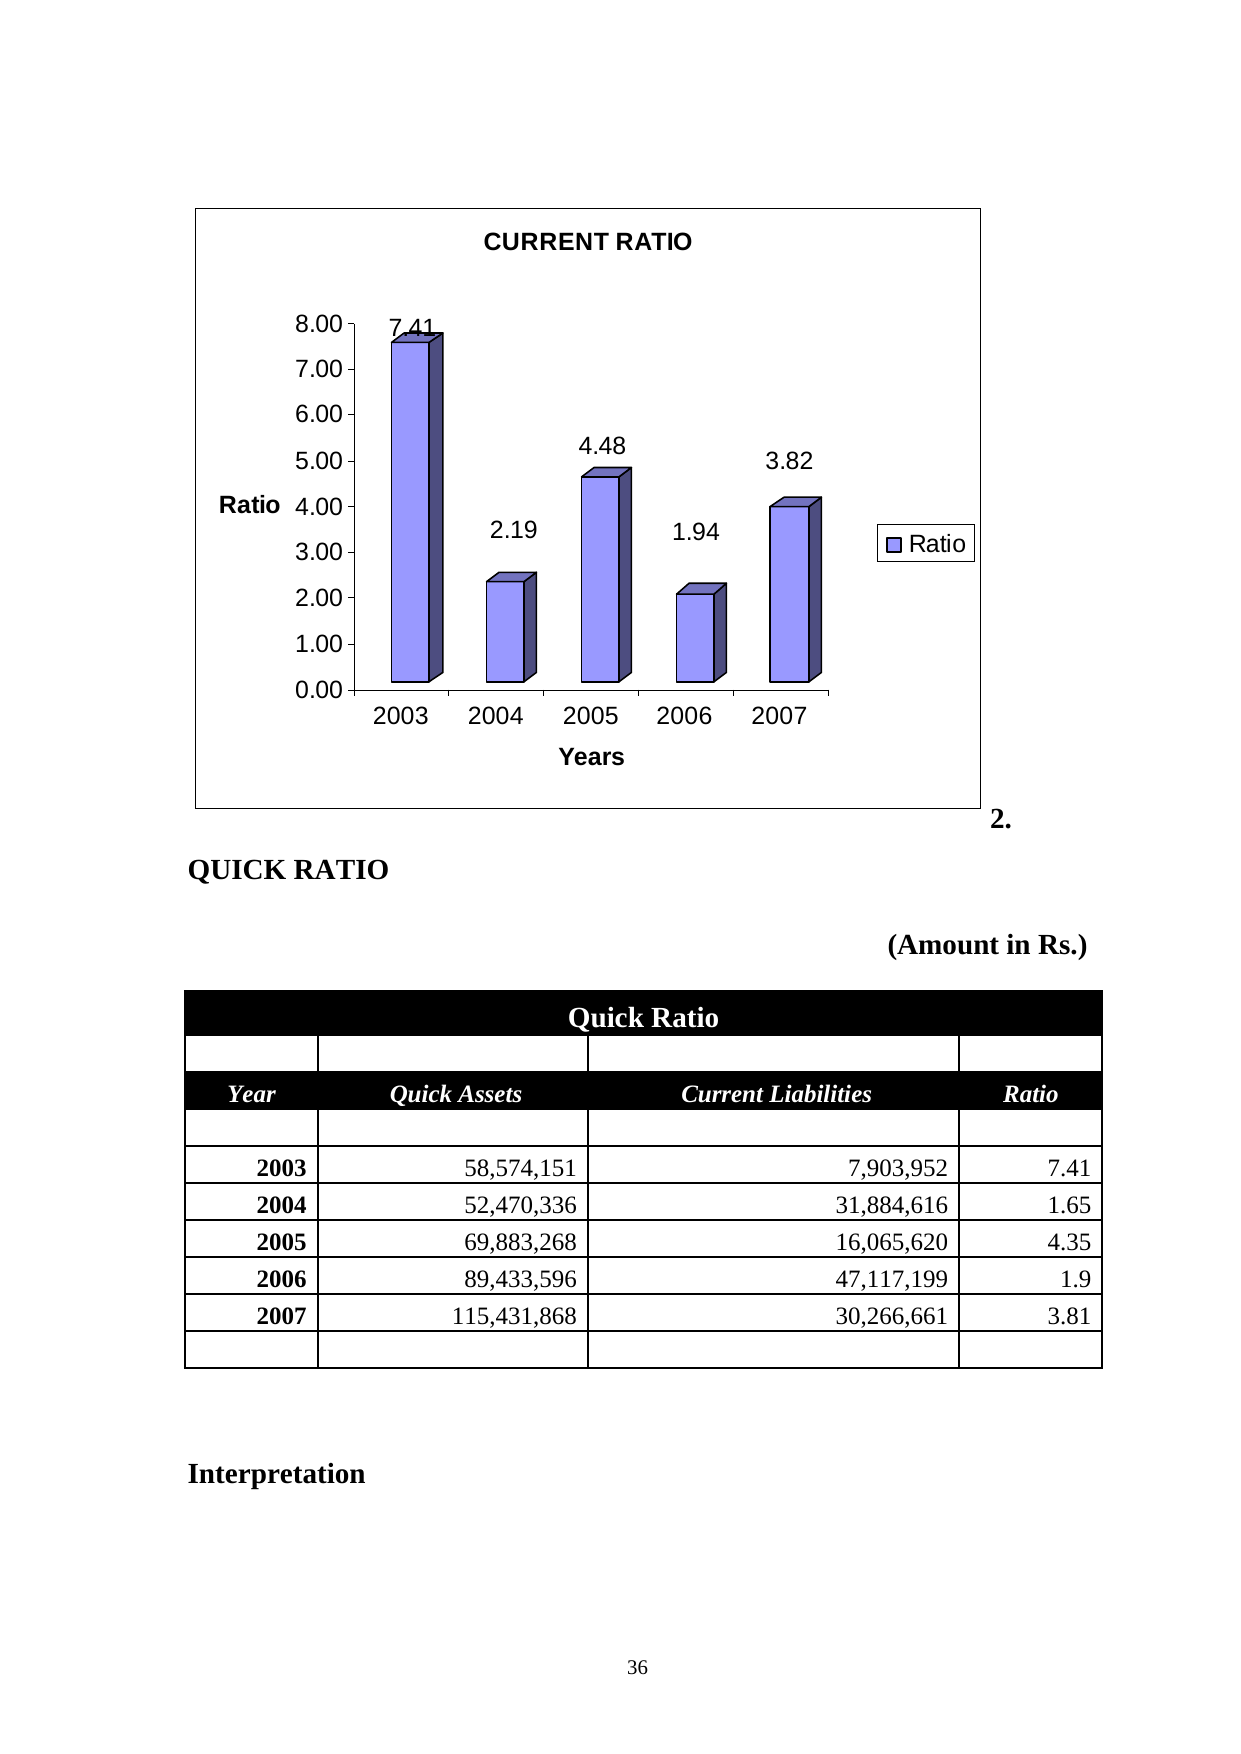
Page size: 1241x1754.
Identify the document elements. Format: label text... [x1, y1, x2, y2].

table_cell 69,883,268 [319, 1221, 587, 1256]
table_cell [319, 1332, 587, 1367]
table_cell Year [186, 1073, 317, 1108]
table_cell 2004 [186, 1184, 317, 1219]
table_cell [960, 1332, 1101, 1367]
table_cell [319, 1110, 587, 1145]
table_cell 4.35 [960, 1221, 1101, 1256]
table_cell 2006 [186, 1258, 317, 1293]
table_cell [589, 1110, 958, 1145]
table_cell [589, 1332, 958, 1367]
table_cell 89,433,596 [319, 1258, 587, 1293]
table_cell 2003 [186, 1147, 317, 1182]
table_cell 30,266,661 [589, 1295, 958, 1330]
table_header Quick Ratio [186, 992, 1101, 1034]
table_cell 2007 [186, 1295, 317, 1330]
table_cell 1.65 [960, 1184, 1101, 1219]
text (Amount in Rs.) [187, 927, 1087, 961]
table_cell 16,065,620 [589, 1221, 958, 1256]
table_cell 3.81 [960, 1295, 1101, 1330]
table_cell 47,117,199 [589, 1258, 958, 1293]
table_cell Ratio [960, 1073, 1101, 1108]
text Interpretation [187, 1457, 1087, 1490]
text 2. QUICK RATIO [187, 200, 1087, 886]
table_cell [319, 1036, 587, 1071]
table_cell [589, 1036, 958, 1071]
table_cell [186, 1110, 317, 1145]
table_cell 1.9 [960, 1258, 1101, 1293]
table_cell [186, 1332, 317, 1367]
table_cell [960, 1036, 1101, 1071]
table_cell [960, 1110, 1101, 1145]
table_cell 115,431,868 [319, 1295, 587, 1330]
table_cell 52,470,336 [319, 1184, 587, 1219]
table_cell 2005 [186, 1221, 317, 1256]
table_cell Current Liabilities [589, 1073, 958, 1108]
table_cell 31,884,616 [589, 1184, 958, 1219]
table_cell [186, 1036, 317, 1071]
table_cell Quick Assets [319, 1073, 587, 1108]
table_cell 58,574,151 [319, 1147, 587, 1182]
table_cell 7,903,952 [589, 1147, 958, 1182]
table_cell 7.41 [960, 1147, 1101, 1182]
